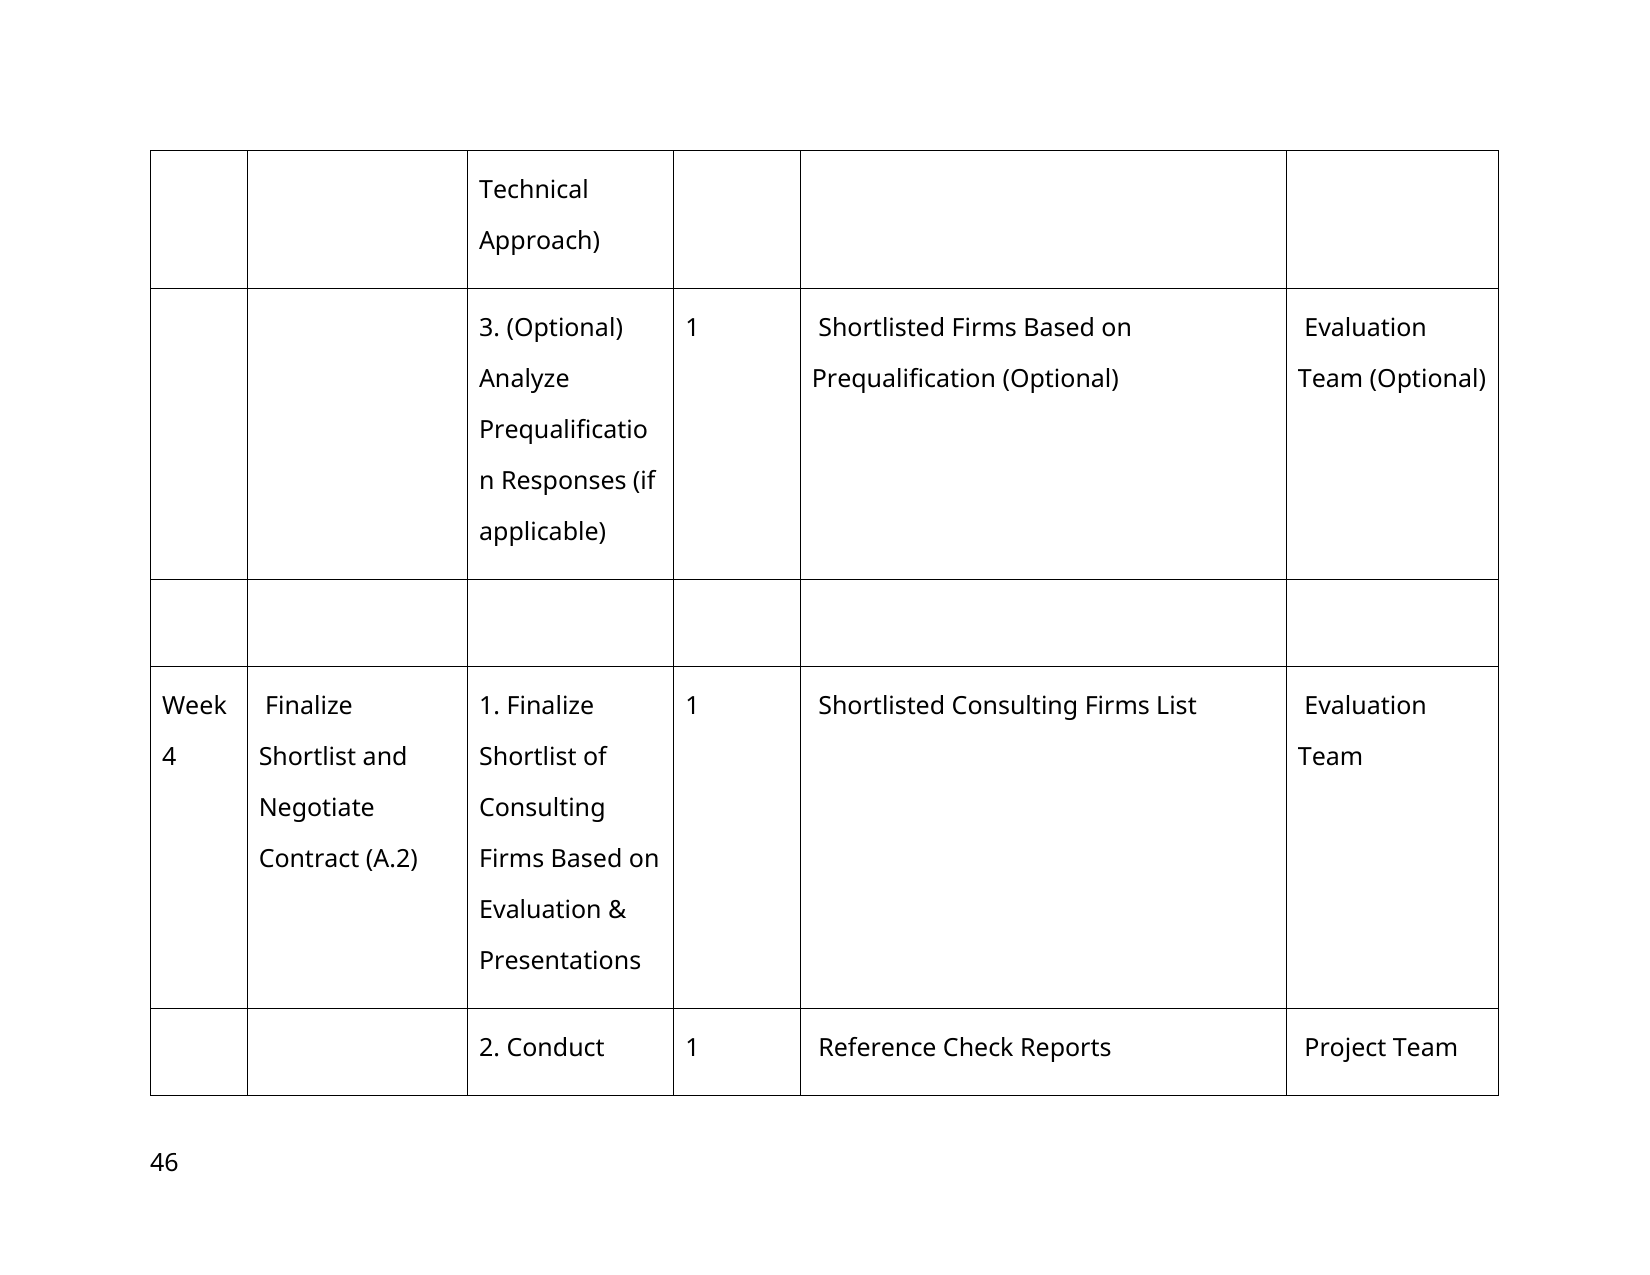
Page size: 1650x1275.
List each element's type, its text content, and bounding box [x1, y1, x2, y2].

table_cell Evaluation Team (Optional) [1287, 289, 1498, 579]
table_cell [801, 151, 1286, 288]
table_cell [674, 580, 800, 666]
table_cell 1 [674, 1009, 800, 1095]
table_cell 1 [674, 289, 800, 579]
table_cell Finalize Shortlist and Negotiate Contract (A.2) [248, 667, 467, 1008]
table_cell [248, 1009, 467, 1095]
table_cell [151, 289, 247, 579]
table_cell Week 4 [151, 667, 247, 1008]
table_cell [248, 289, 467, 579]
table_cell Shortlisted Consulting Firms List [801, 667, 1286, 1008]
table_cell [248, 151, 467, 288]
table_cell [151, 151, 247, 288]
table_cell [248, 580, 467, 666]
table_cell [468, 1009, 673, 1095]
table_cell 2 [674, 151, 800, 288]
table_cell [151, 580, 247, 666]
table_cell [1287, 1009, 1498, 1095]
table_cell [468, 580, 673, 666]
table_cell 1 [674, 667, 800, 1008]
table_cell 1. Finalize Shortlist of Consulting Firms Based on Evaluation & Presentations [468, 667, 673, 1008]
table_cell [801, 1009, 1286, 1095]
table_cell 3. (Optional) Analyze Prequalification Responses (if applicable) [468, 289, 673, 579]
table_cell Shortlisted Firms Based on Prequalification (Optional) [801, 289, 1286, 579]
table_cell [1287, 580, 1498, 666]
table_cell Evaluation Team [1287, 667, 1498, 1008]
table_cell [468, 151, 673, 288]
table_cell [151, 1009, 247, 1095]
table_cell [801, 580, 1286, 666]
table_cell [1287, 151, 1498, 288]
